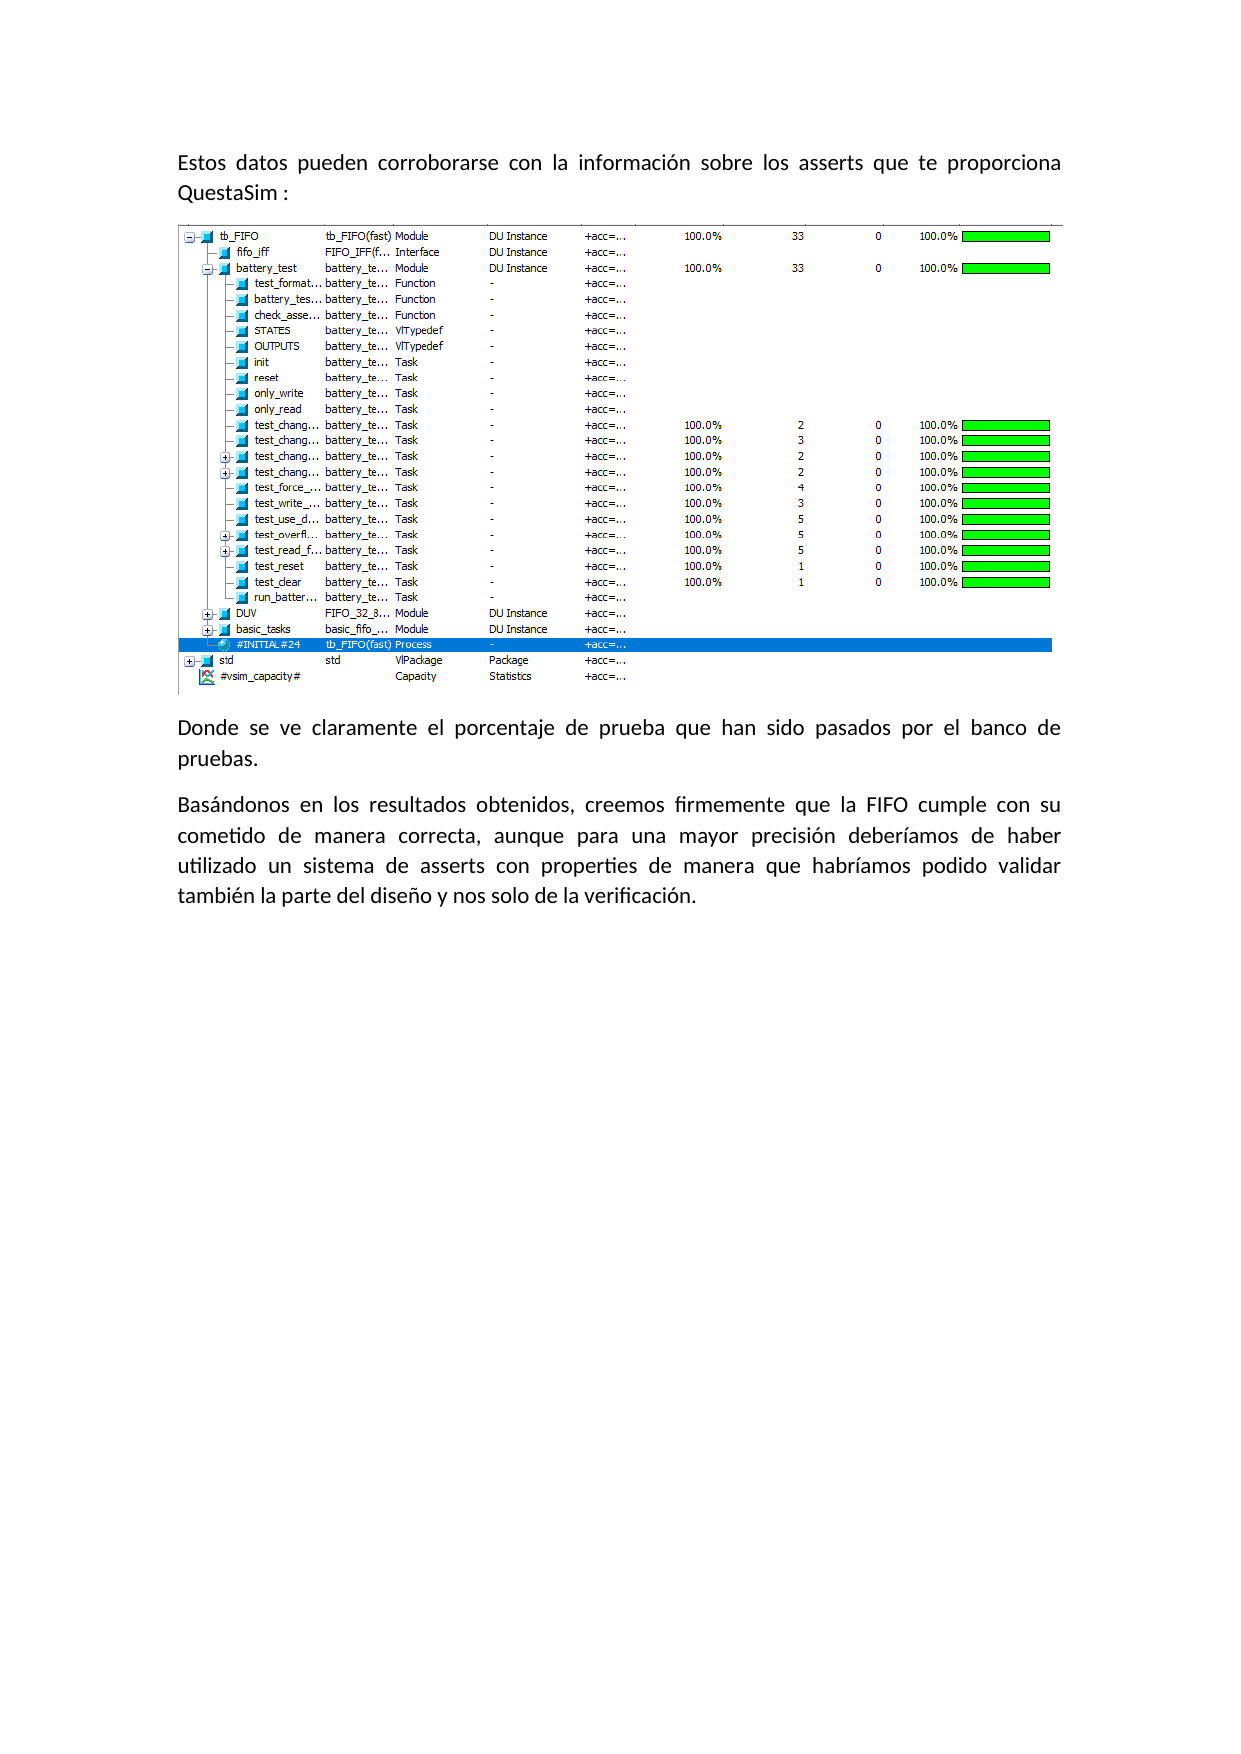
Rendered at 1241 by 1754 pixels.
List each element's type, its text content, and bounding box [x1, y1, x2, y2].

picture [177, 224, 1063, 695]
text Donde se ve claramente el porcentaje de prueba que han sido pasados por el banco de pruebas. [177, 713, 1063, 772]
text Estos datos pueden corroborarse con la información sobre los asserts que te proporciona QuestaSim : [177, 148, 1063, 206]
text Basándonos en los resultados obtenidos, creemos firmemente que la FIFO cumple con su cometido de manera correcta, aunque para una mayor precisión deberíamos de haber utilizado un sistema de asserts con properties de manera que habríamos podido validar también la parte del diseño y nos solo de la verificación. [177, 791, 1063, 909]
